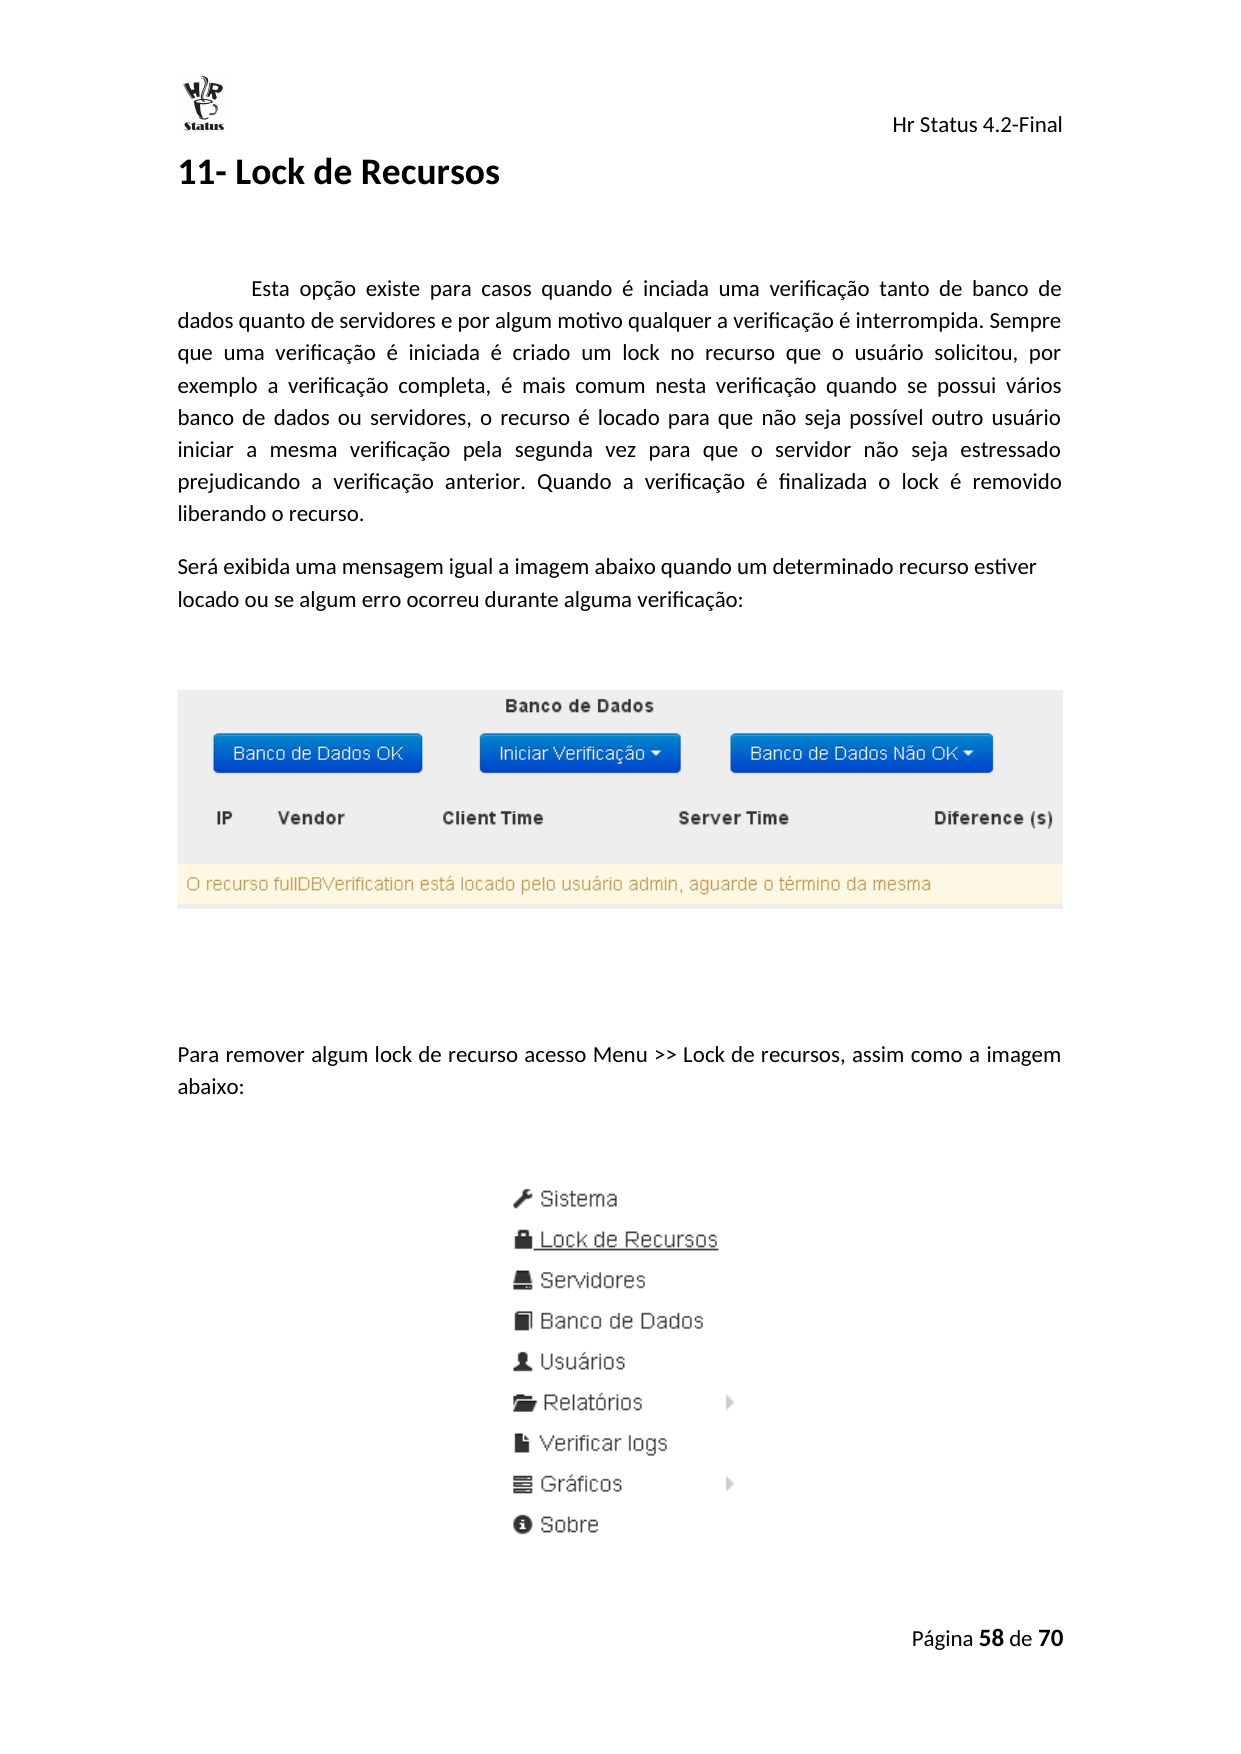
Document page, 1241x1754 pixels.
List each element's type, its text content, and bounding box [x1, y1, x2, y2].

picture [177, 690, 1063, 909]
text Será exibida uma mensagem igual a imagem abaixo quando um determinado recurso estiver locado ou se algum erro ocorreu durante alguma verificação: [177, 552, 1063, 613]
text Esta opção existe para casos quando é inciada uma verificação tanto de banco de dados quanto de servidores e por algum motivo qualquer a verificação é interrompida. Sempre que uma verificação é iniciada é criado um lock no recurso que o usuário solicitou, por exemplo a verificação completa, é mais comum nesta verificação quando se possui vários banco de dados ou servidores, o recurso é locado para que não seja possível outro usuário iniciar a mesma verificação pela segunda vez para que o servidor não seja estressado prejudicando a verificação anterior. Quando a verificação é finalizada o lock é removido liberando o recurso. [177, 274, 1063, 527]
subtitle 11- Lock de Recursos [177, 148, 1063, 193]
text Para remover algum lock de recurso acesso Menu >> Lock de recursos, assim como a imagem abaixo: [177, 1040, 1063, 1100]
picture [177, 73, 228, 133]
picture [498, 1177, 742, 1542]
